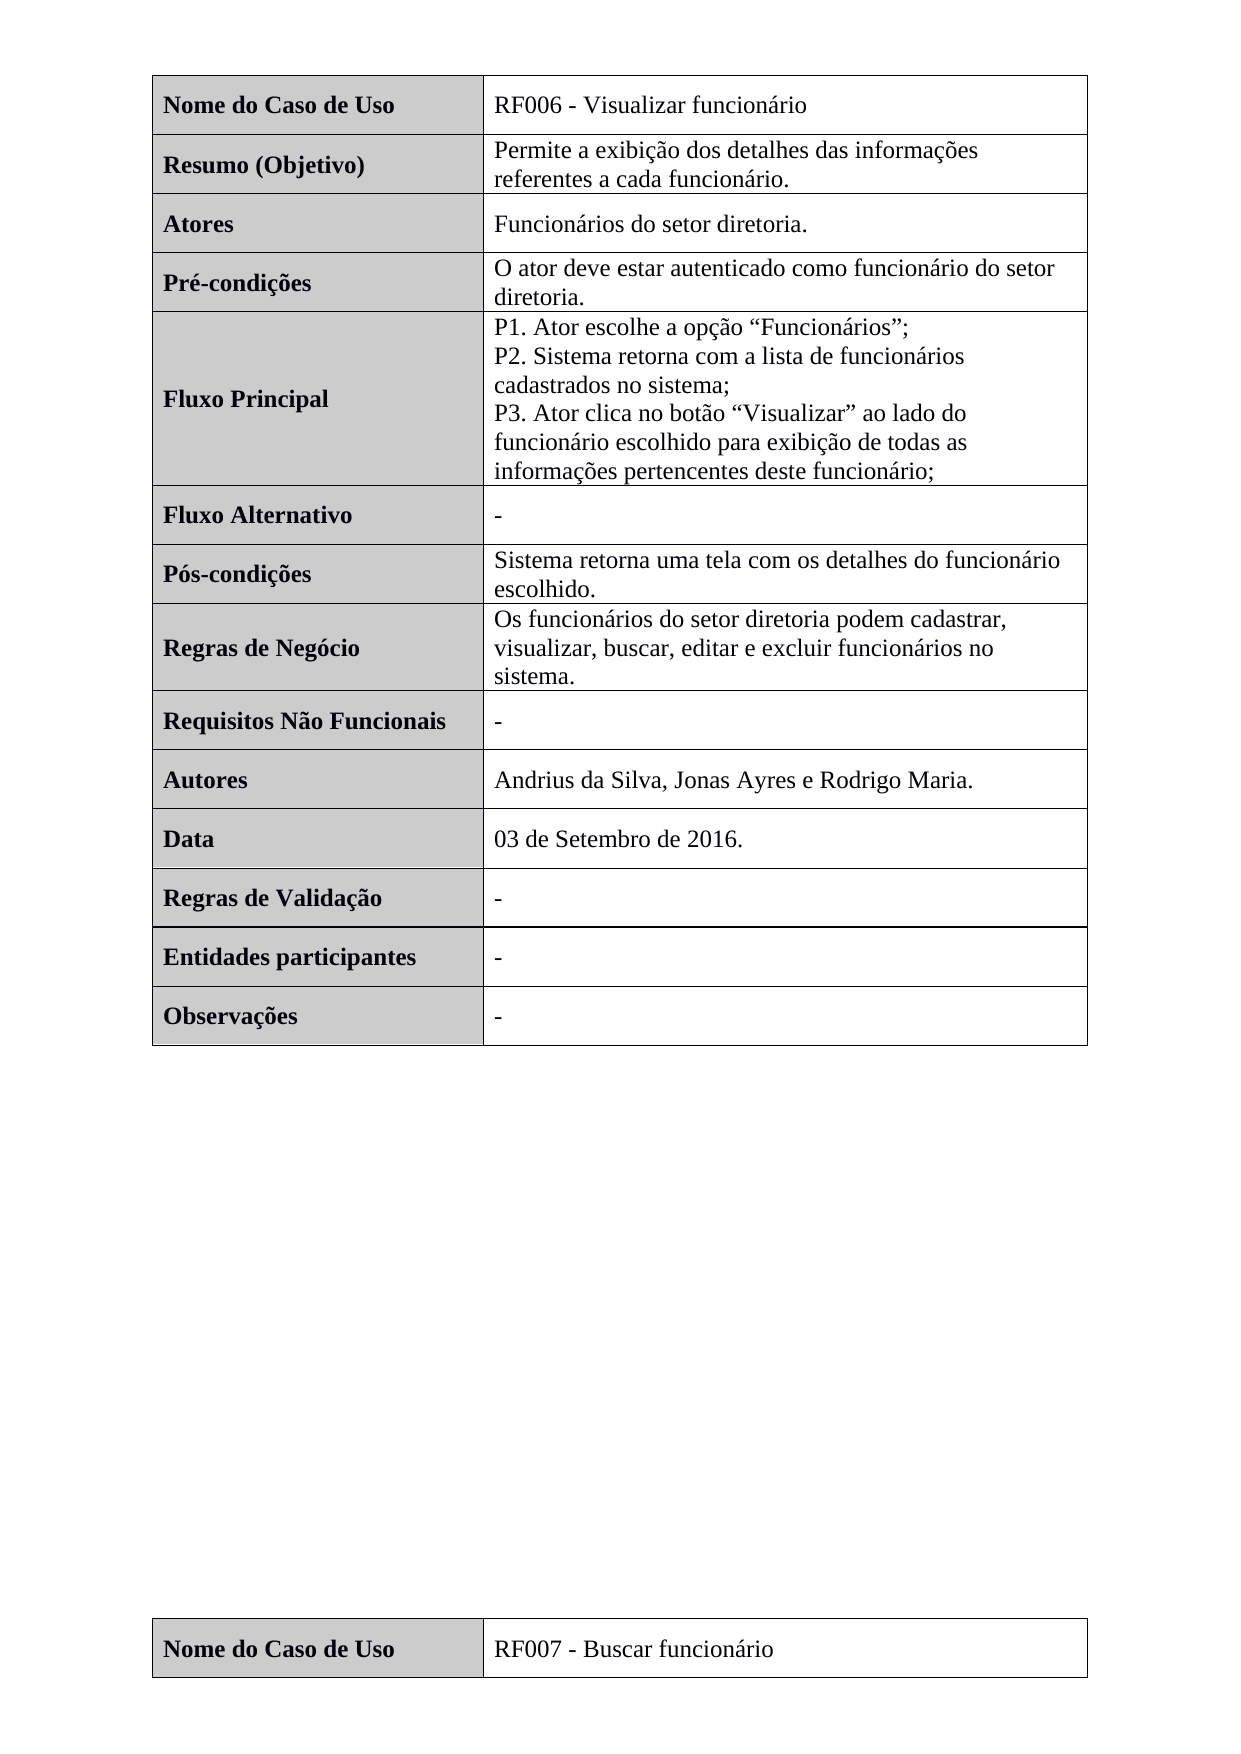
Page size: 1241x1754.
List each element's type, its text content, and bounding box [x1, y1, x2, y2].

table_header RF006 - Visualizar funcionário [484, 76, 1087, 134]
table_cell Regras de Negócio [153, 604, 483, 690]
table_cell Os funcionários do setor diretoria podem cadastrar, visualizar, buscar, editar e excluir funcionários no sistema. [484, 604, 1087, 690]
table_cell - [484, 928, 1087, 986]
table_cell Pré-condições [153, 253, 483, 311]
table_cell - [484, 987, 1087, 1044]
table_cell Permite a exibição dos detalhes das informações referentes a cada funcionário. [484, 135, 1087, 193]
table_header RF007 - Buscar funcionário [484, 1619, 1087, 1677]
table_cell - [484, 869, 1087, 926]
table_cell Regras de Validação [153, 869, 483, 926]
table_cell - [484, 691, 1087, 749]
table_cell Atores [153, 194, 483, 252]
table_cell 03 de Setembro de 2016. [484, 809, 1087, 867]
table_cell Fluxo Principal [153, 312, 483, 485]
table_cell Andrius da Silva, Jonas Ayres e Rodrigo Maria. [484, 750, 1087, 808]
table_cell Requisitos Não Funcionais [153, 691, 483, 749]
table_cell Funcionários do setor diretoria. [484, 194, 1087, 252]
table_cell Observações [153, 987, 483, 1044]
table_cell Entidades participantes [153, 928, 483, 986]
table_cell Data [153, 809, 483, 867]
table_cell P1. Ator escolhe a opção “Funcionários”; P2. Sistema retorna com a lista de funcionários cadastrados no sistema; P3. Ator clica no botão “Visualizar” ao lado do funcionário escolhido para exibição de todas as informações pertencentes deste funcionário; [484, 312, 1087, 485]
table_cell Resumo (Objetivo) [153, 135, 483, 193]
table_header Nome do Caso de Uso [153, 76, 483, 134]
table_header Nome do Caso de Uso [153, 1619, 483, 1677]
table_cell O ator deve estar autenticado como funcionário do setor diretoria. [484, 253, 1087, 311]
table_cell Autores [153, 750, 483, 808]
table_cell Sistema retorna uma tela com os detalhes do funcionário escolhido. [484, 545, 1087, 603]
table_cell - [484, 486, 1087, 544]
table_cell Fluxo Alternativo [153, 486, 483, 544]
table_cell Pós-condições [153, 545, 483, 603]
